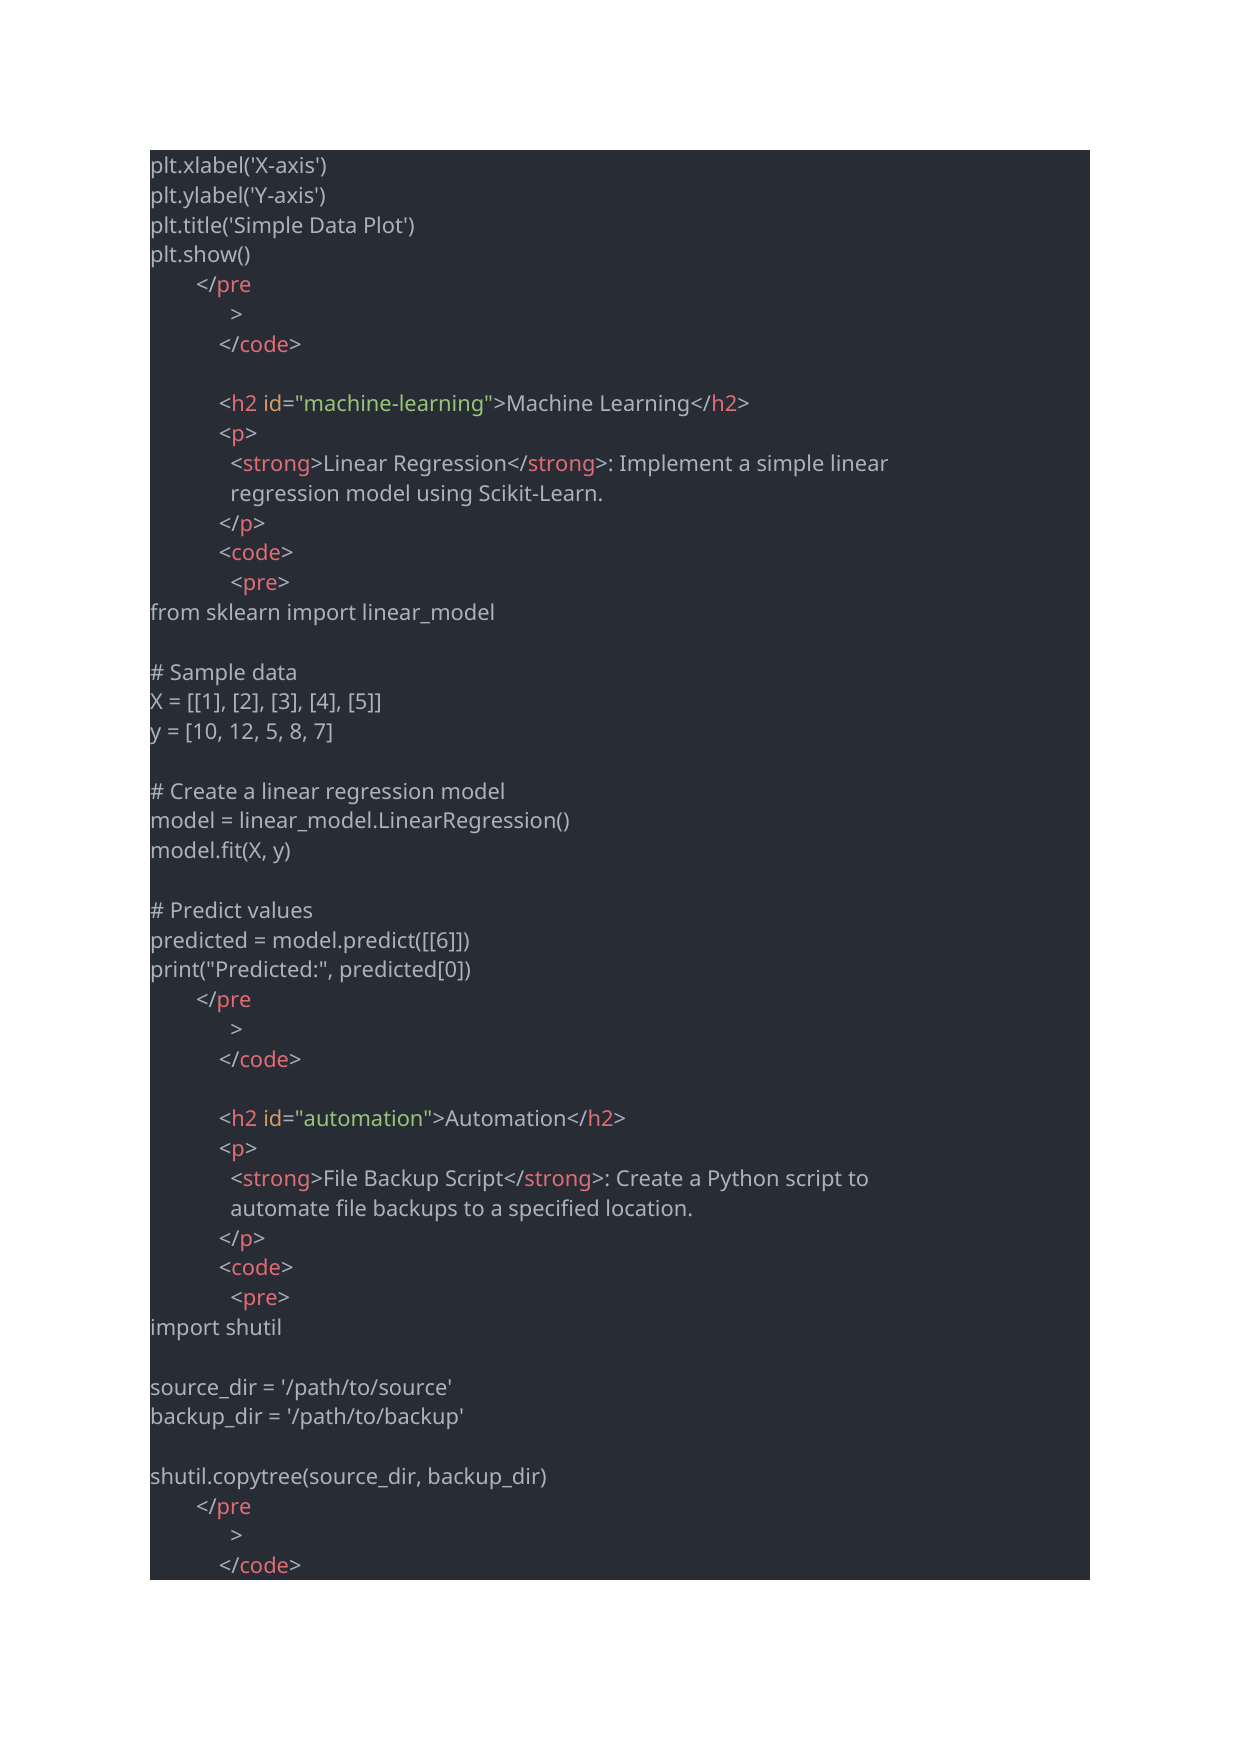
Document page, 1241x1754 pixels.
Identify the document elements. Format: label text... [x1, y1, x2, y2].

text predicted = model.predict([[6]]) [150, 924, 1090, 954]
text <pre> [150, 1282, 1090, 1312]
text </p> [150, 507, 1090, 537]
text automate file backups to a specified location. [150, 1193, 1090, 1222]
text model = linear_model.LinearRegression() [150, 805, 1090, 835]
text print("Predicted:", predicted[0]) [150, 954, 1090, 984]
text <h2 id="machine-learning">Machine Learning</h2> [150, 388, 1090, 418]
text </pre [150, 269, 1090, 299]
text # Sample data [150, 656, 1090, 686]
text # Predict values [150, 895, 1090, 924]
text <code> [150, 1252, 1090, 1282]
text plt.xlabel('X-axis') [150, 150, 1090, 180]
text backup_dir = '/path/to/backup' [150, 1401, 1090, 1431]
text <strong>Linear Regression</strong>: Implement a simple linear [150, 448, 1090, 478]
text </pre [150, 1491, 1090, 1520]
text </pre [150, 984, 1090, 1014]
text <pre> [150, 567, 1090, 597]
text <p> [150, 1133, 1090, 1163]
text model.fit(X, y) [150, 835, 1090, 865]
text import shutil [150, 1312, 1090, 1342]
text </code> [150, 1044, 1090, 1073]
text # Create a linear regression model [150, 776, 1090, 805]
text </code> [150, 1550, 1090, 1580]
text > [150, 1520, 1090, 1550]
text plt.title('Simple Data Plot') [150, 209, 1090, 239]
text shutil.copytree(source_dir, backup_dir) [150, 1461, 1090, 1491]
text source_dir = '/path/to/source' [150, 1371, 1090, 1401]
text X = [[1], [2], [3], [4], [5]] [150, 686, 1090, 716]
text <strong>File Backup Script</strong>: Create a Python script to [150, 1163, 1090, 1193]
text </code> [150, 329, 1090, 358]
text <p> [150, 418, 1090, 448]
text <h2 id="automation">Automation</h2> [150, 1103, 1090, 1133]
text from sklearn import linear_model [150, 597, 1090, 627]
text <code> [150, 537, 1090, 567]
text y = [10, 12, 5, 8, 7] [150, 716, 1090, 746]
text > [150, 1014, 1090, 1044]
text plt.show() [150, 239, 1090, 269]
text regression model using Scikit-Learn. [150, 478, 1090, 507]
text </p> [150, 1222, 1090, 1252]
text > [150, 299, 1090, 329]
text plt.ylabel('Y-axis') [150, 180, 1090, 209]
